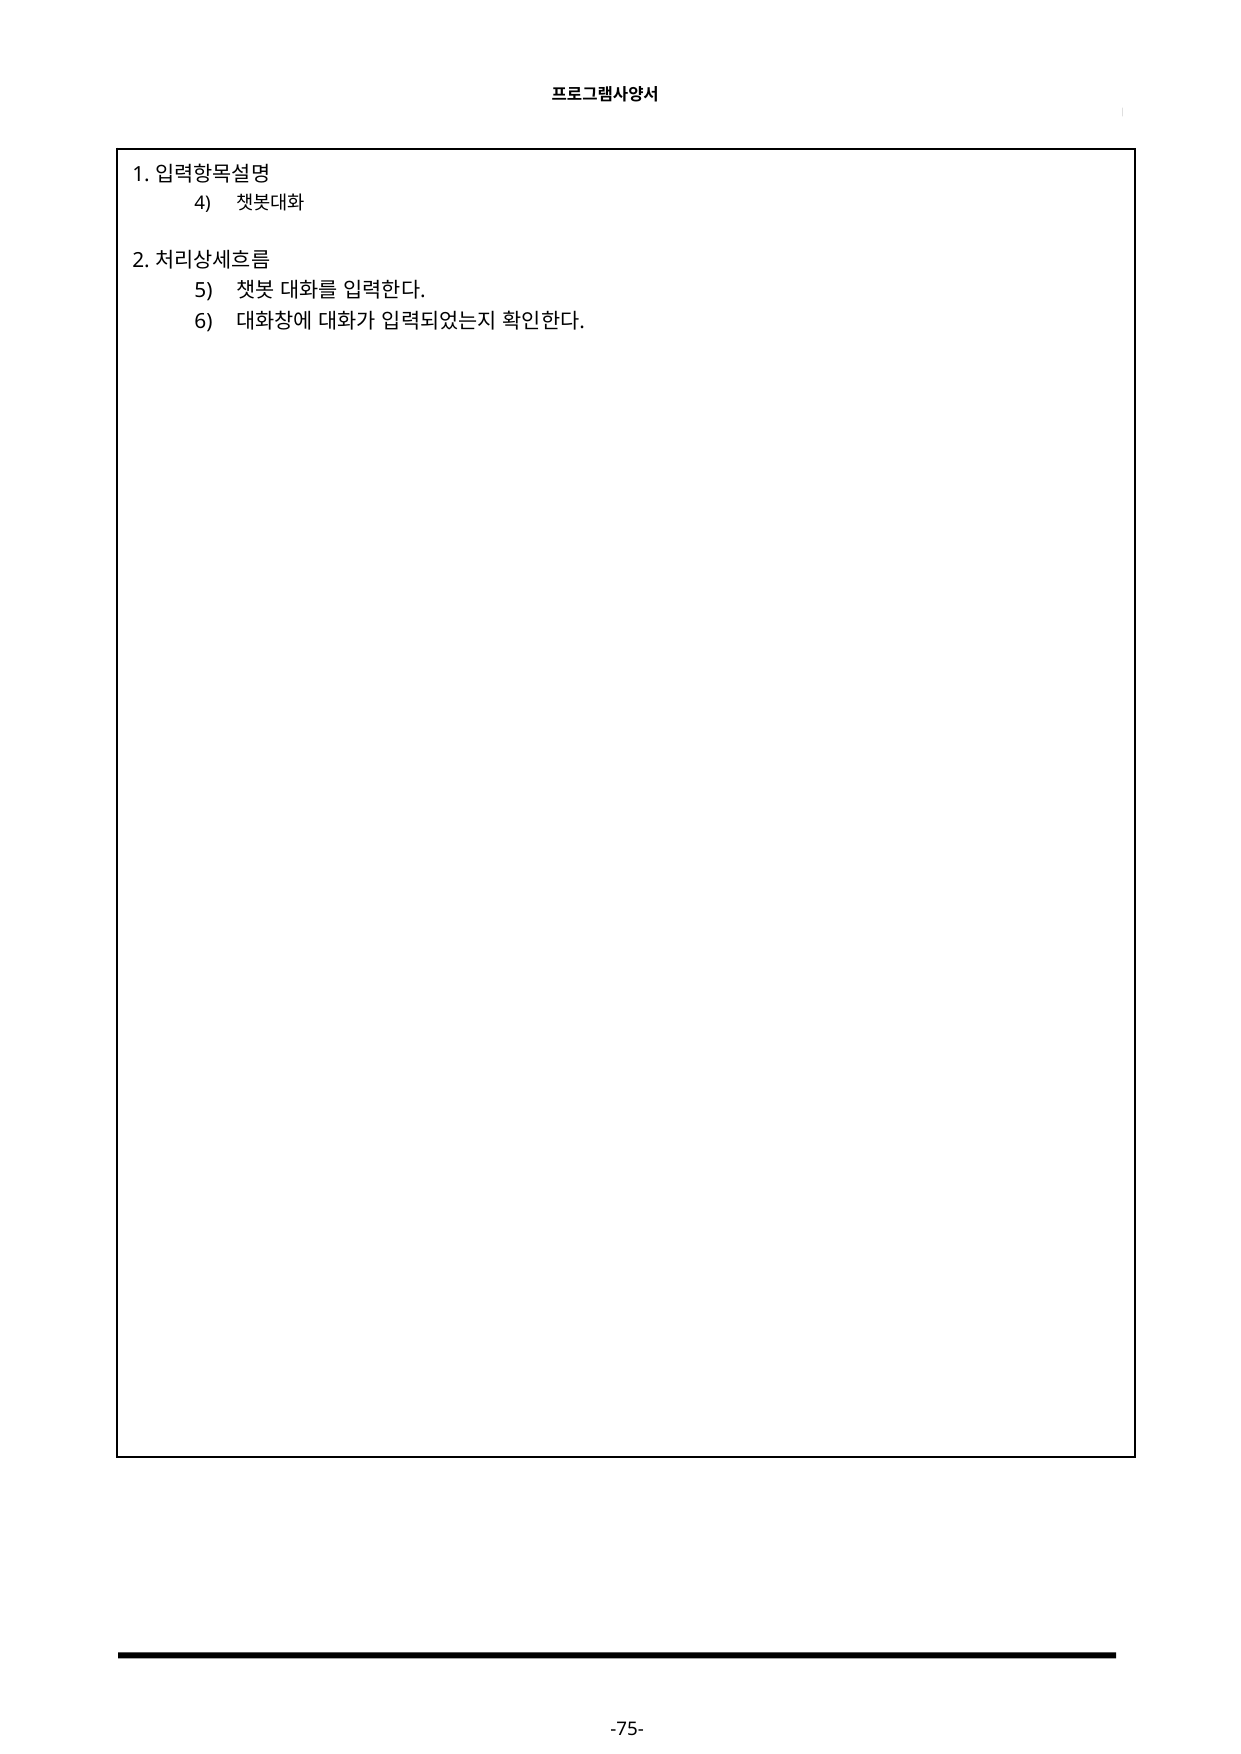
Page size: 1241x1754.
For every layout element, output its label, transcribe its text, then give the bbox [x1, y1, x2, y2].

table_cell 1. 입력항목설명 챗봇대화 2. 처리상세흐름 챗봇 대화를 입력한다. 대화창에 대화가 입력되었는지 확인한다. [118, 150, 1134, 1456]
